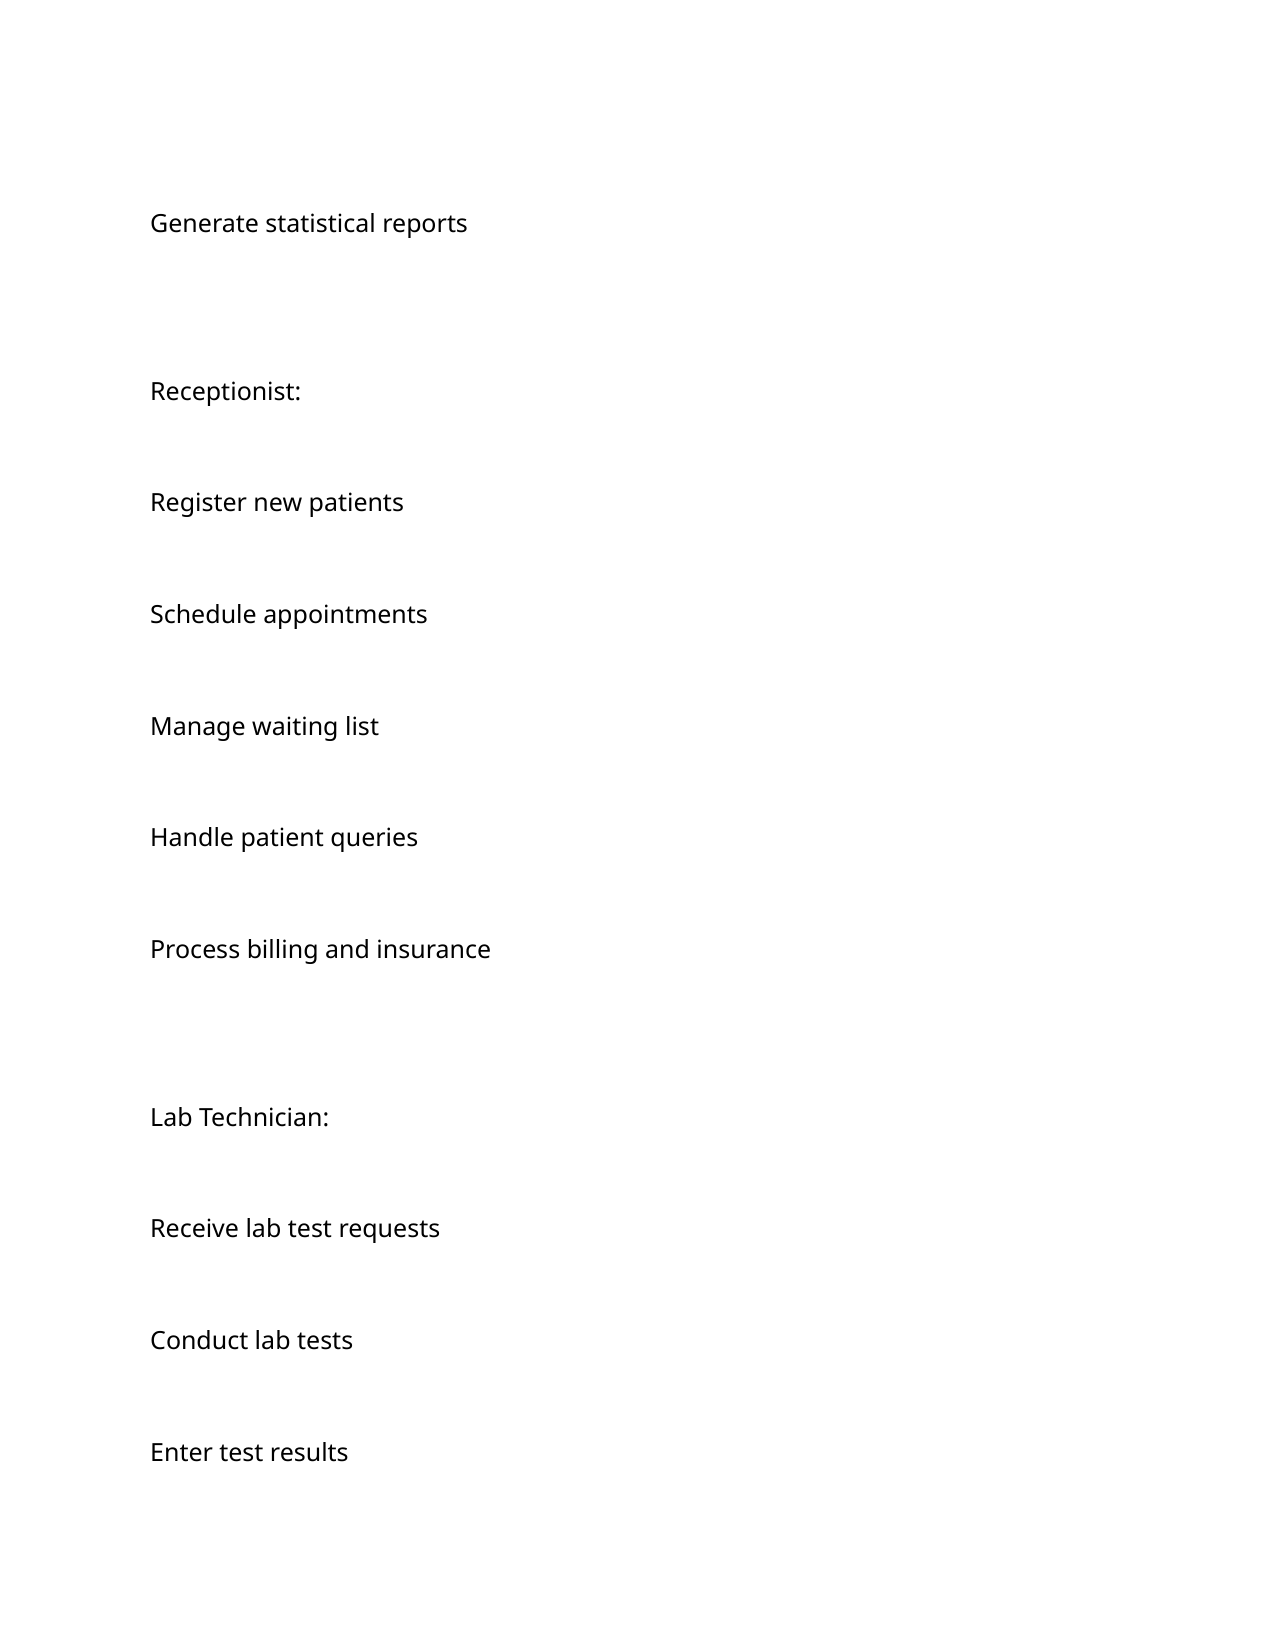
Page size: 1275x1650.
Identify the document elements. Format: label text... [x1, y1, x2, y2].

text Receive lab test requests [150, 1211, 1125, 1245]
text Conduct lab tests [150, 1322, 1125, 1357]
text Manage waiting list [150, 708, 1125, 742]
text Generate statistical reports [150, 206, 1125, 240]
text Process billing and insurance [150, 932, 1125, 966]
text Receptionist: [150, 373, 1125, 407]
text Register new patients [150, 485, 1125, 519]
text Enter test results [150, 1434, 1125, 1468]
text Schedule appointments [150, 597, 1125, 631]
text Lab Technician: [150, 1099, 1125, 1133]
text Handle patient queries [150, 820, 1125, 854]
